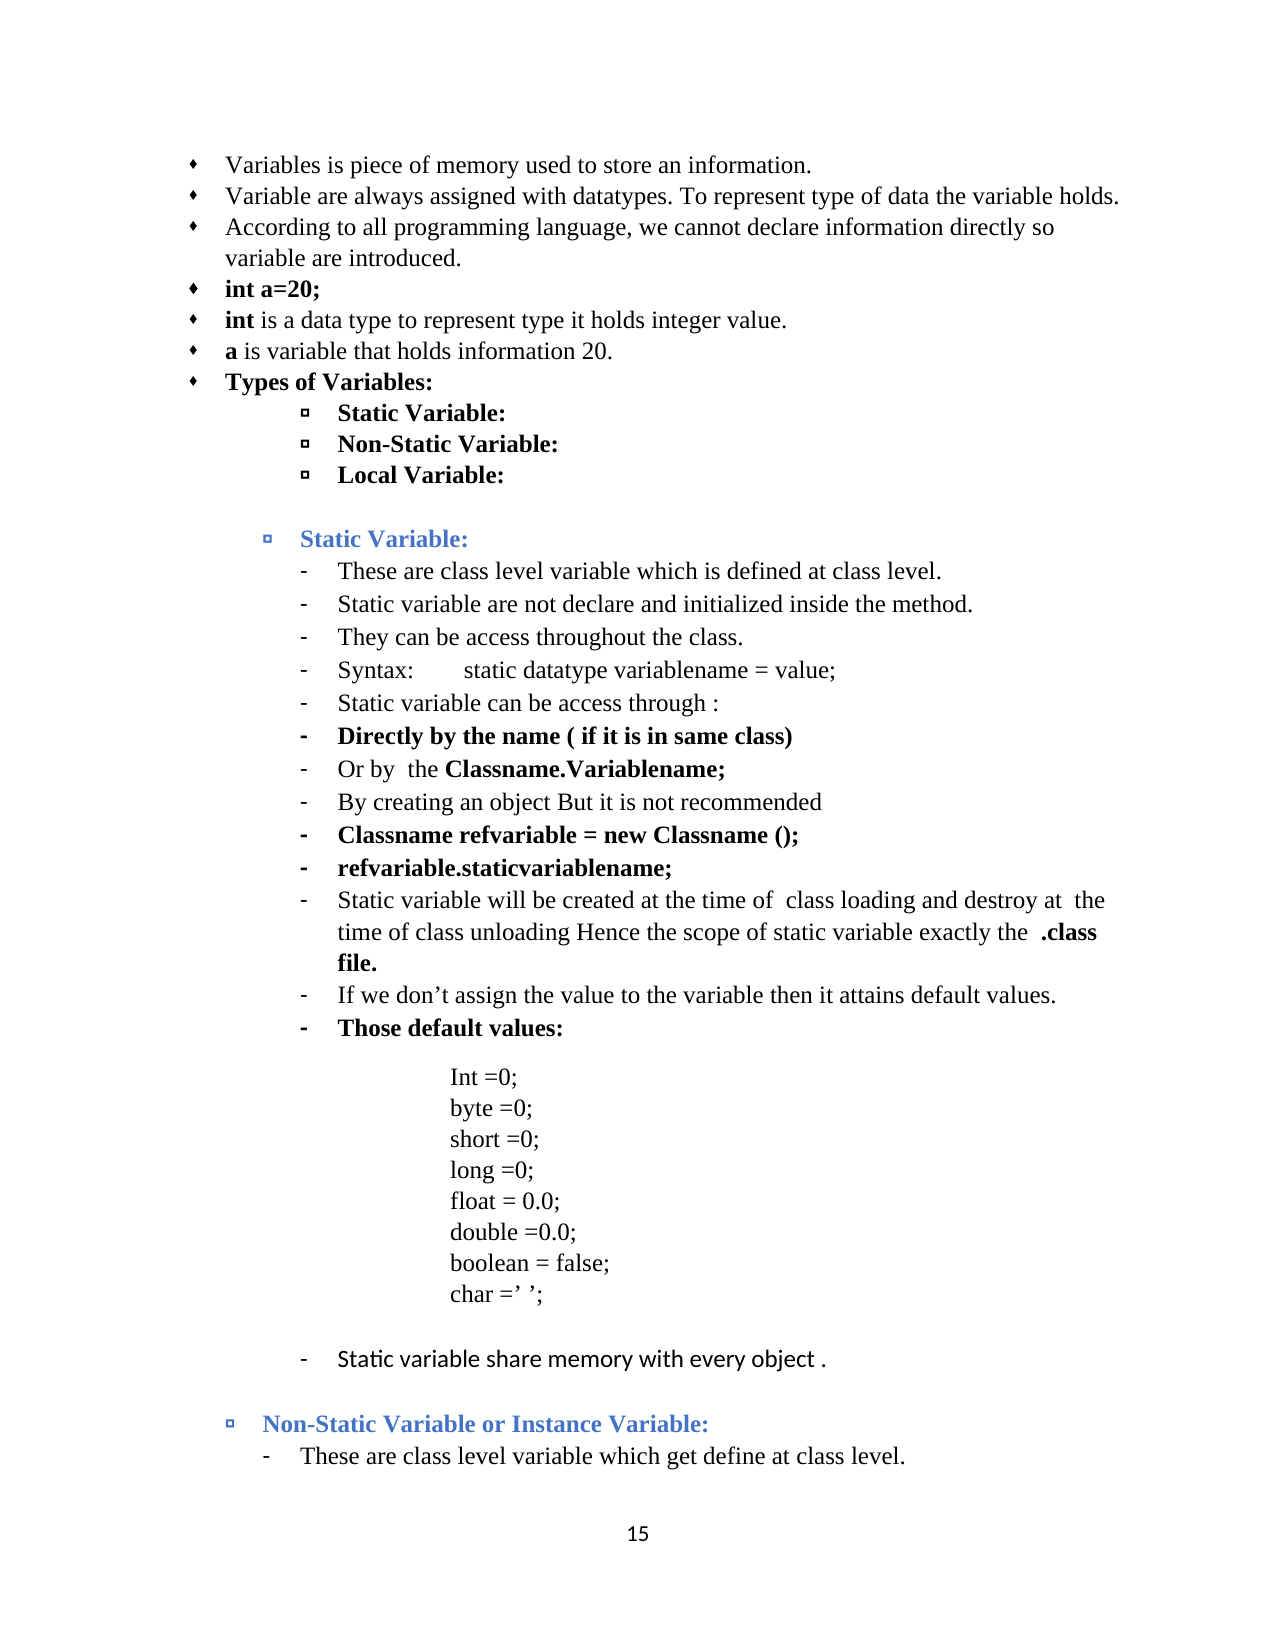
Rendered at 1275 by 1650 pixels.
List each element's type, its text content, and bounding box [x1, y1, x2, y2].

list Non-Static Variable or Instance Variable: [225, 1409, 1125, 1438]
list Or by the Classname.Variablename; [300, 753, 1125, 783]
list Non-Static Variable: [300, 429, 1125, 458]
list Syntax: static datatype variablename = value; [300, 654, 1125, 685]
list Static Variable: [262, 524, 1125, 553]
list Static variable can be access through : [300, 687, 1125, 718]
list Static variable are not declare and initialized inside the method. [300, 588, 1125, 619]
list Variable are always assigned with datatypes. To represent type of data the variable holds. [187, 181, 1125, 210]
list Classname refvariable = new Classname (); [300, 819, 1125, 849]
list These are class level variable which get define at class level. [262, 1440, 1125, 1471]
list refvariable.staticvariablename; [300, 852, 1125, 882]
text Int =0; [450, 1062, 1125, 1091]
list They can be access throughout the class. [300, 621, 1125, 652]
list These are class level variable which is defined at class level. [300, 555, 1125, 586]
text short =0; [450, 1124, 1125, 1153]
text long =0; [450, 1155, 1125, 1184]
list Directly by the name ( if it is in same class) [300, 720, 1125, 751]
text boolean = false; [450, 1248, 1125, 1277]
list Those default values: [300, 1012, 1125, 1043]
list int is a data type to represent type it holds integer value. [187, 305, 1125, 334]
text char =’ ’; [450, 1279, 1125, 1308]
list Static variable will be created at the time of class loading and destroy at the time of class unloading Hence the scope of static variable exactly the .class file. [300, 884, 1125, 977]
list int a=20; [187, 274, 1125, 303]
list Variables is piece of memory used to store an information. [187, 150, 1125, 179]
list Static Variable: [300, 398, 1125, 427]
list By creating an object But it is not recommended [300, 786, 1125, 816]
text byte =0; [450, 1093, 1125, 1122]
text double =0.0; [450, 1217, 1125, 1246]
list According to all programming language, we cannot declare information directly so variable are introduced. [187, 212, 1125, 272]
list Local Variable: [300, 460, 1125, 489]
list Static variable share memory with every object . [300, 1343, 1125, 1374]
list Types of Variables: [187, 367, 1125, 396]
list If we don’t assign the value to the variable then it attains default values. [300, 979, 1125, 1010]
text float = 0.0; [450, 1186, 1125, 1215]
list a is variable that holds information 20. [187, 336, 1125, 365]
